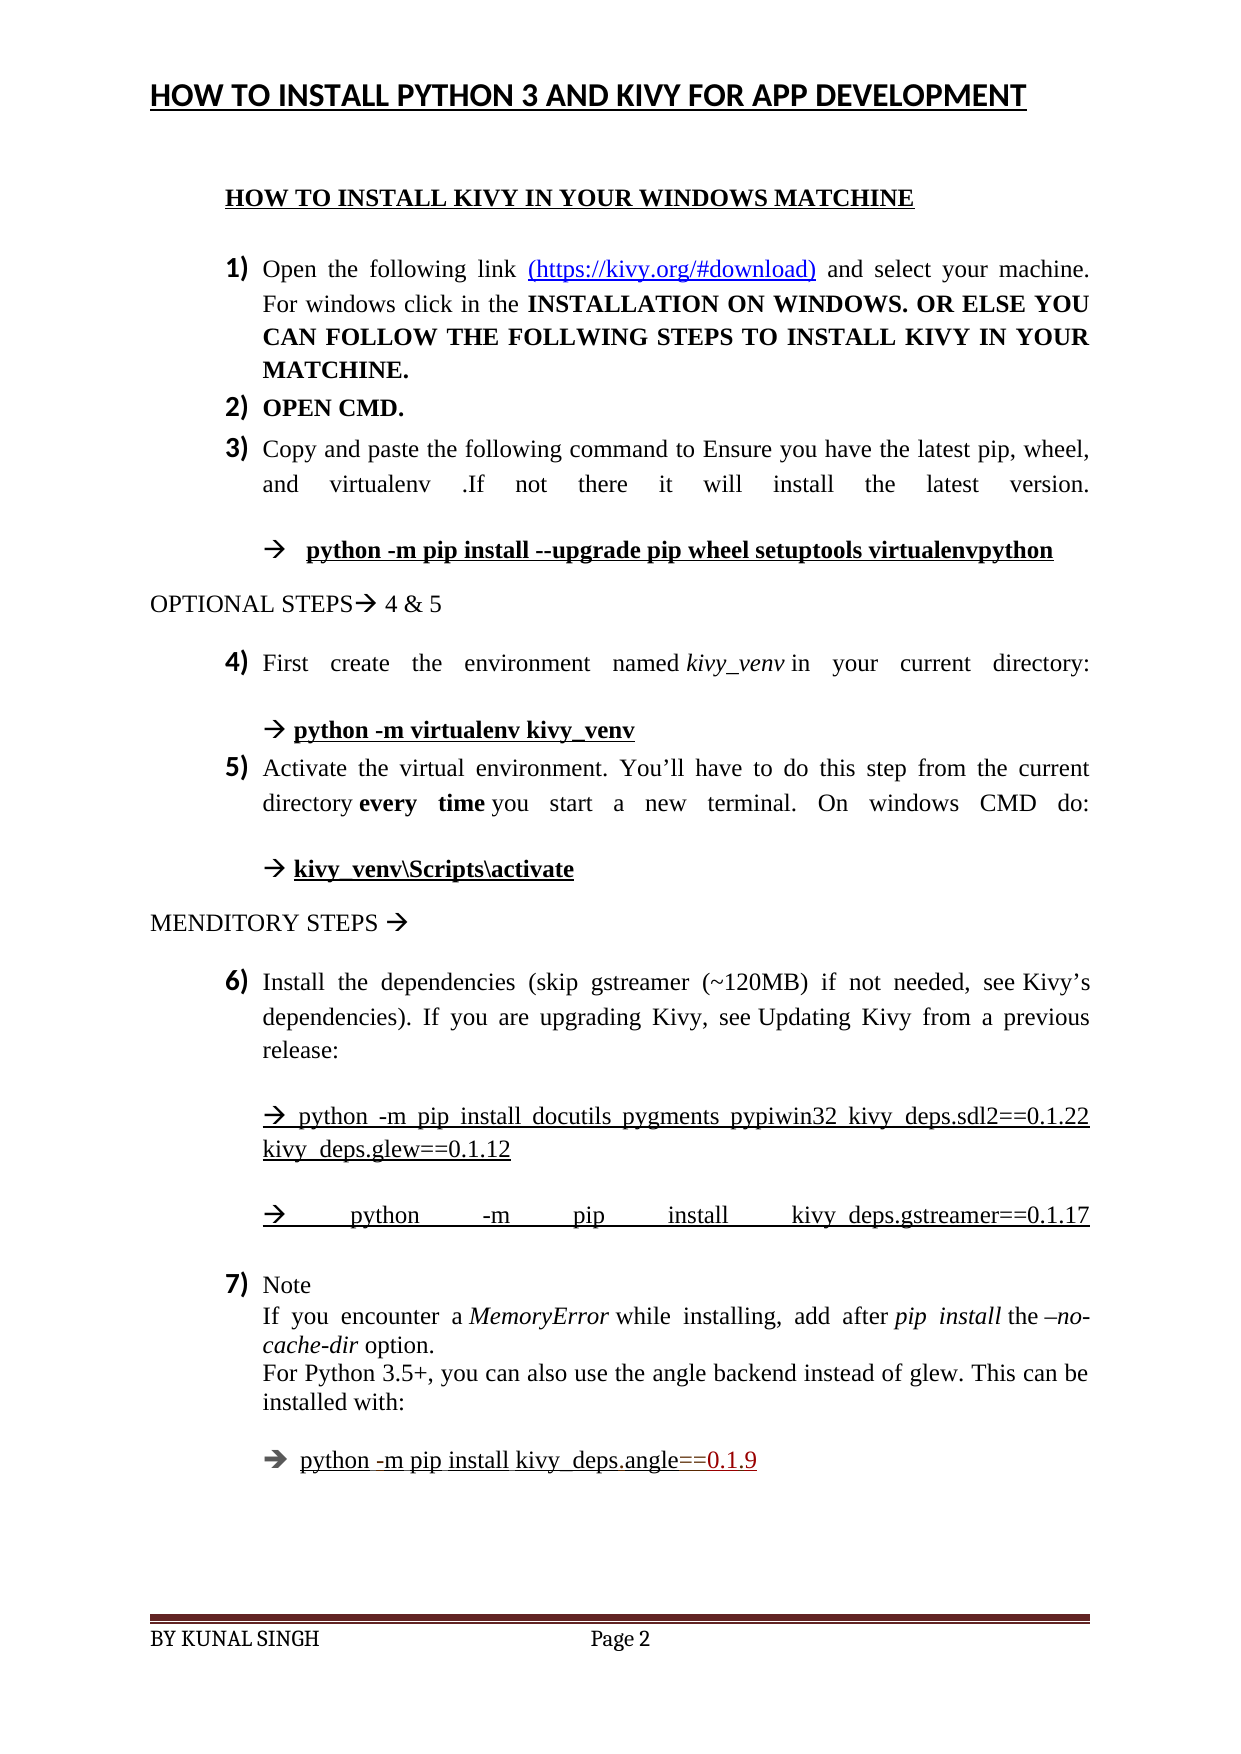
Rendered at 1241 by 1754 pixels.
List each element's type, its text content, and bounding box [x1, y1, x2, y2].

list If you encounter a MemoryError while installing, add after pip install the –no-cache-dir option. [262, 1301, 1090, 1358]
list Activate the virtual environment. You’ll have to do this step from the current directory every time you start a new terminal. On windows CMD do: kivy_venv\Scripts\activate [225, 748, 1090, 883]
list Install the dependencies (skip gstreamer (~120MB) if not needed, see Kivy’s dependencies). If you are upgrading Kivy, see Updating Kivy from a previous release: python -m pip install docutils pygments pypiwin32 kivy_deps.sdl2==0.1.22 kivy_deps.glew==0.1.12 python -m pip install kivy_deps.gstreamer==0.1.17 [225, 962, 1090, 1261]
list Open the following link () and select your machine. For windows click in the INSTALLATION ON WINDOWS. OR ELSE YOU CAN FOLLOW THE FOLLWING STEPS TO INSTALL KIVY IN YOUR MATCHINE. [225, 249, 1090, 384]
list For Python 3.5+, you can also use the angle backend instead of glew. This can be installed with: [262, 1358, 1090, 1416]
text MENDITORY STEPS [150, 908, 1090, 937]
list Note [225, 1265, 1090, 1301]
list Copy and paste the following command to Ensure you have the latest pip, wheel, and virtualenv .If not there it will install the latest version. python -m pip install --upgrade pip wheel setuptools virtualenvpython [225, 429, 1090, 564]
list OPEN CMD. [225, 388, 1090, 424]
list HOW TO INSTALL KIVY IN YOUR WINDOWS MATCHINE [225, 183, 1090, 212]
text OPTIONAL STEPS 4 & 5 [150, 589, 1090, 617]
list First create the environment named kivy_venv in your current directory: python -m virtualenv kivy_venv [225, 643, 1090, 744]
list python -m pip install kivy_deps.angle==0.1.9 [262, 1445, 1090, 1473]
